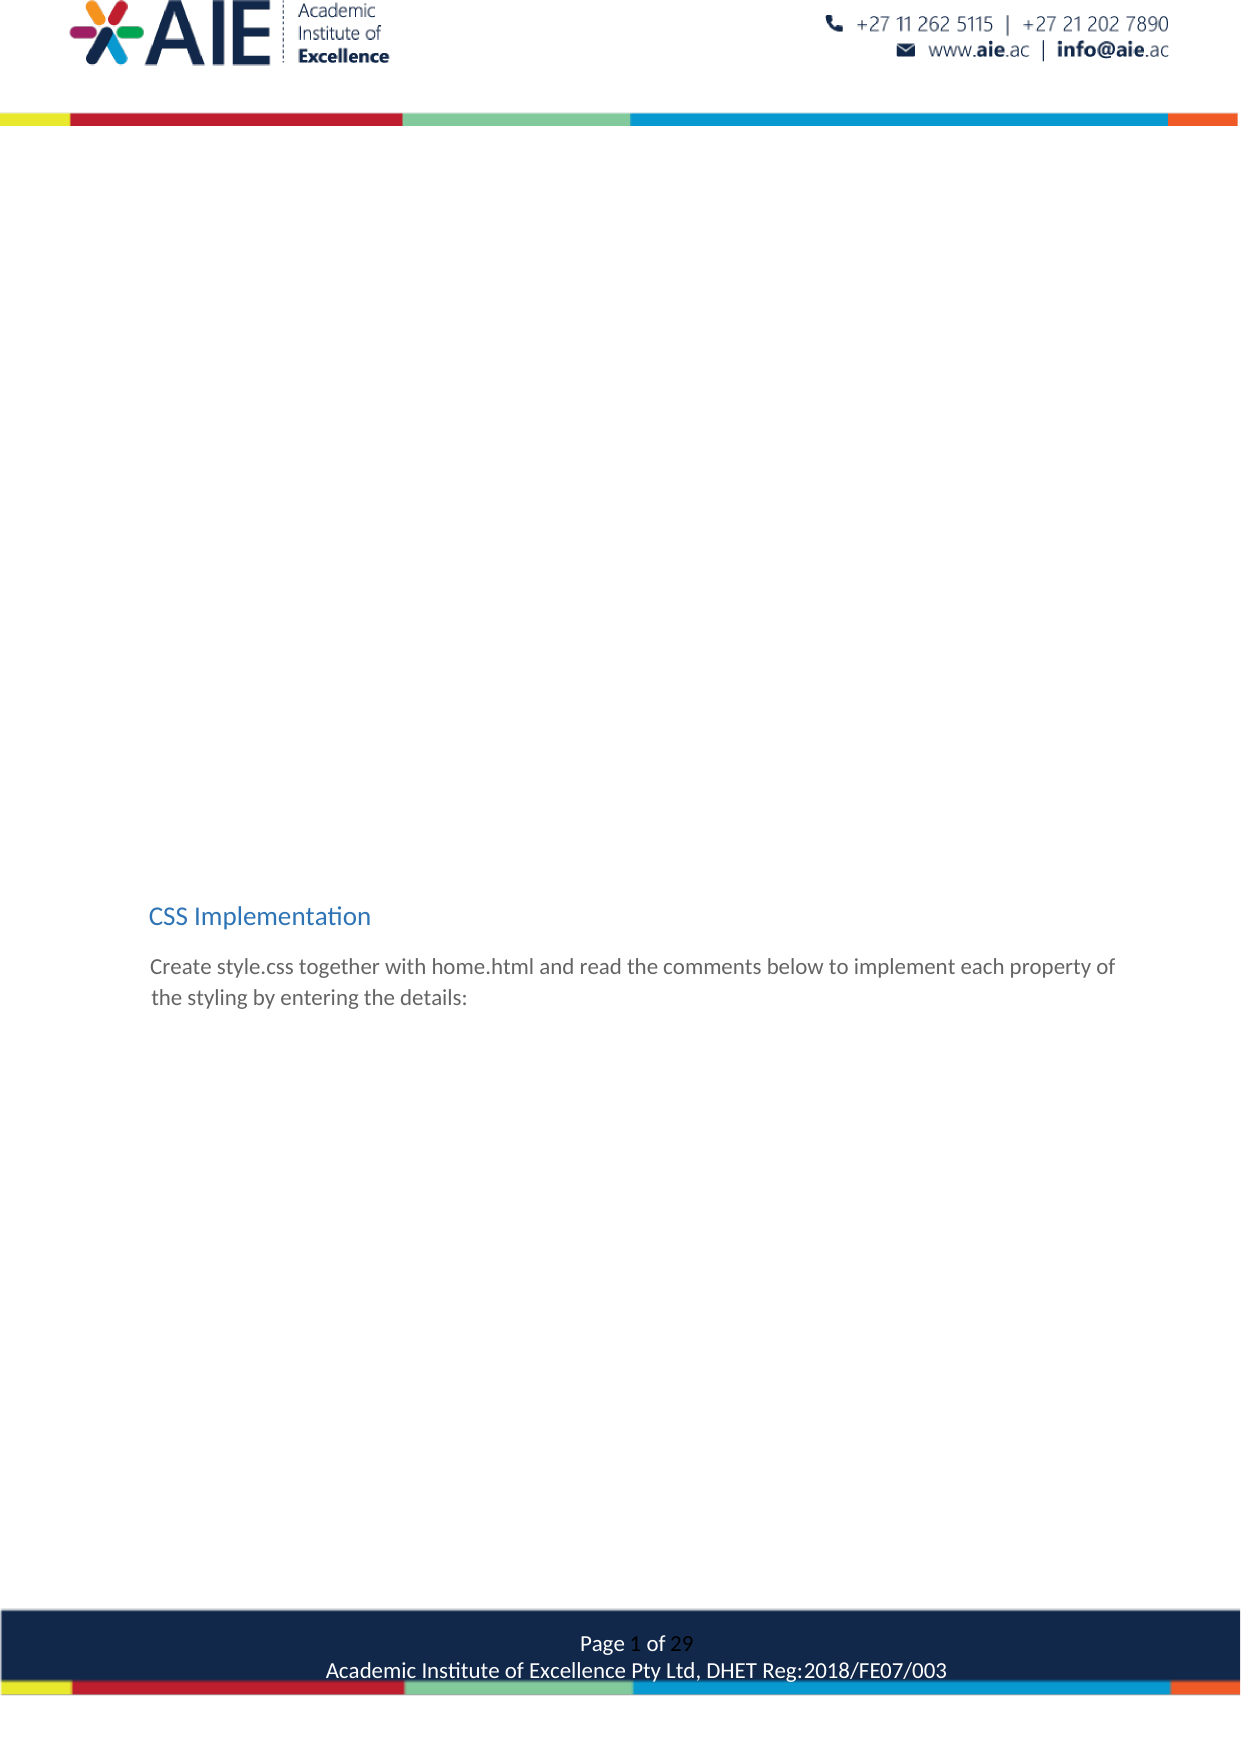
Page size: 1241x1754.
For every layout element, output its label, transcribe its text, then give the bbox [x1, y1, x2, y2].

text Create style.css together with home.html and read the comments below to implement each property of the styling by entering the details: [150, 952, 1128, 1011]
picture [0, 1584, 1241, 1733]
picture [0, 0, 1238, 126]
subtitle CSS Implementation [148, 899, 1128, 932]
